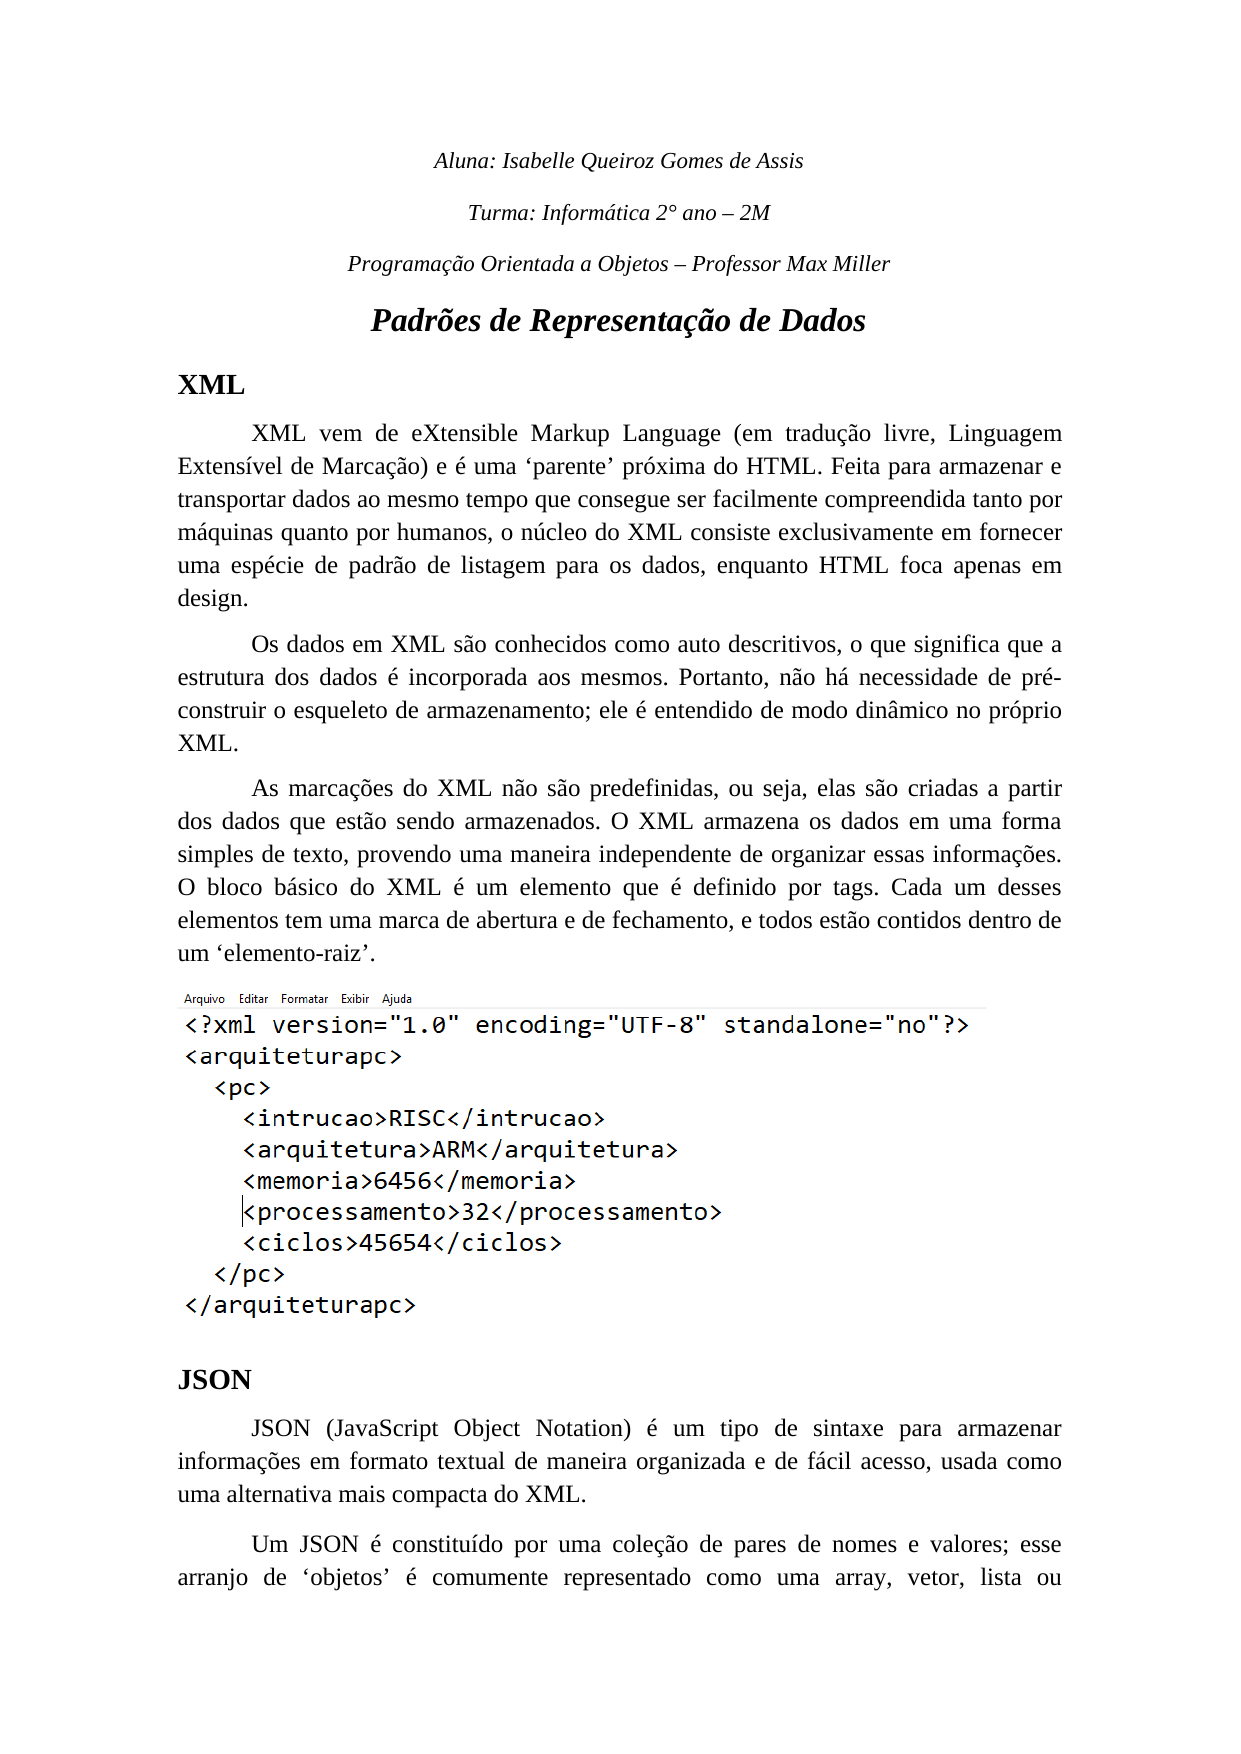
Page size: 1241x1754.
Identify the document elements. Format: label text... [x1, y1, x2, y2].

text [177, 1529, 1063, 1591]
subtitle XML [177, 367, 1063, 401]
text Programação Orientada a Objetos – Professor Max Miller [177, 250, 1063, 276]
text XML vem de eXtensible Markup Language (em tradução livre, Linguagem Extensível de Marcação) e é uma ‘parente’ próxima do HTML. Feita para armazenar e transportar dados ao mesmo tempo que consegue ser facilmente compreendida tanto por máquinas quanto por humanos, o núcleo do XML consiste exclusivamente em fornecer uma espécie de padrão de listagem para os dados, enquanto HTML foca apenas em design. [177, 418, 1063, 612]
subtitle JSON [177, 1362, 1063, 1396]
text Turma: Informática 2° ano – 2M [177, 199, 1063, 225]
text As marcações do XML não são predefinidas, ou seja, elas são criadas a partir dos dados que estão sendo armazenados. O XML armazena os dados em uma forma simples de texto, provendo uma maneira independente de organizar essas informações. O bloco básico do XML é um elemento que é definido por tags. Cada um desses elementos tem uma marca de abertura e de fechamento, e todos estão contidos dentro de um ‘elemento-raiz’. [177, 773, 1063, 967]
text Aluna: Isabelle Queiroz Gomes de Assis [177, 148, 1063, 174]
text Padrões de Representação de Dados [177, 301, 1063, 339]
picture [177, 983, 987, 1333]
text JSON (JavaScript Object Notation) é um tipo de sintaxe para armazenar informações em formato textual de maneira organizada e de fácil acesso, usada como uma alternativa mais compacta do XML. [177, 1413, 1063, 1508]
text Os dados em XML são conhecidos como auto descritivos, o que significa que a estrutura dos dados é incorporada aos mesmos. Portanto, não há necessidade de pré-construir o esqueleto de armazenamento; ele é entendido de modo dinâmico no próprio XML. [177, 629, 1063, 757]
